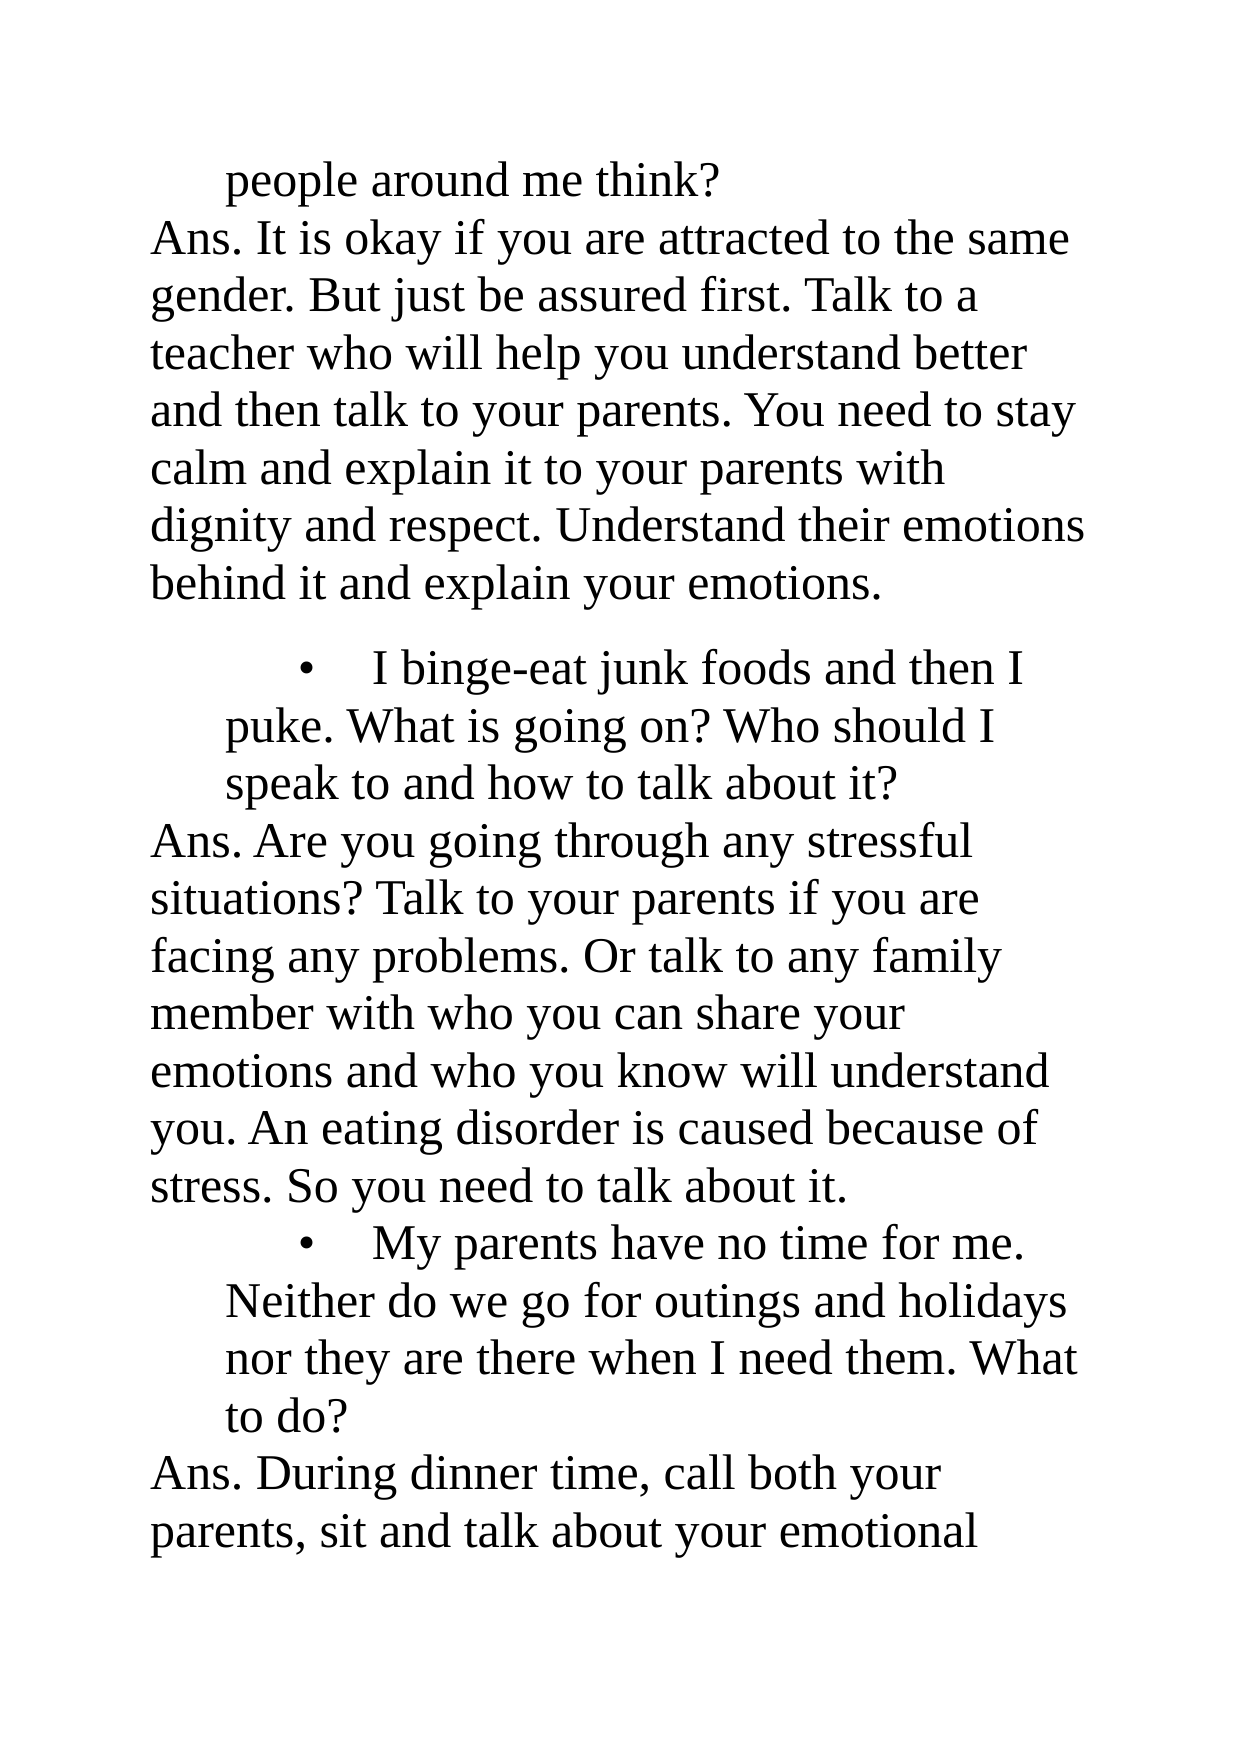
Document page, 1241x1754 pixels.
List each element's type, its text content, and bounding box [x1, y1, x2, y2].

text Ans. Are you going through any stressful situations? Talk to your parents if you are facing any problems. Or talk to any family member with who you can share your emotions and who you know will understand you. An eating disorder is caused because of stress. So you need to talk about it. [150, 869, 1090, 1271]
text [225, 150, 1090, 265]
text • My parents have no time for me. Neither do we go for outings and holidays nor they are there when I need them. What to do? [225, 1271, 1090, 1501]
text Ans. It is okay if you are attracted to the same gender. But just be assured first. Talk to a teacher who will help you understand better and then talk to your parents. You need to stay calm and explain it to your parents with dignity and respect. Understand their emotions behind it and explain your emotions. [150, 265, 1090, 667]
text • I binge-eat junk foods and then I puke. What is going on? Who should I speak to and how to talk about it? [225, 696, 1090, 869]
